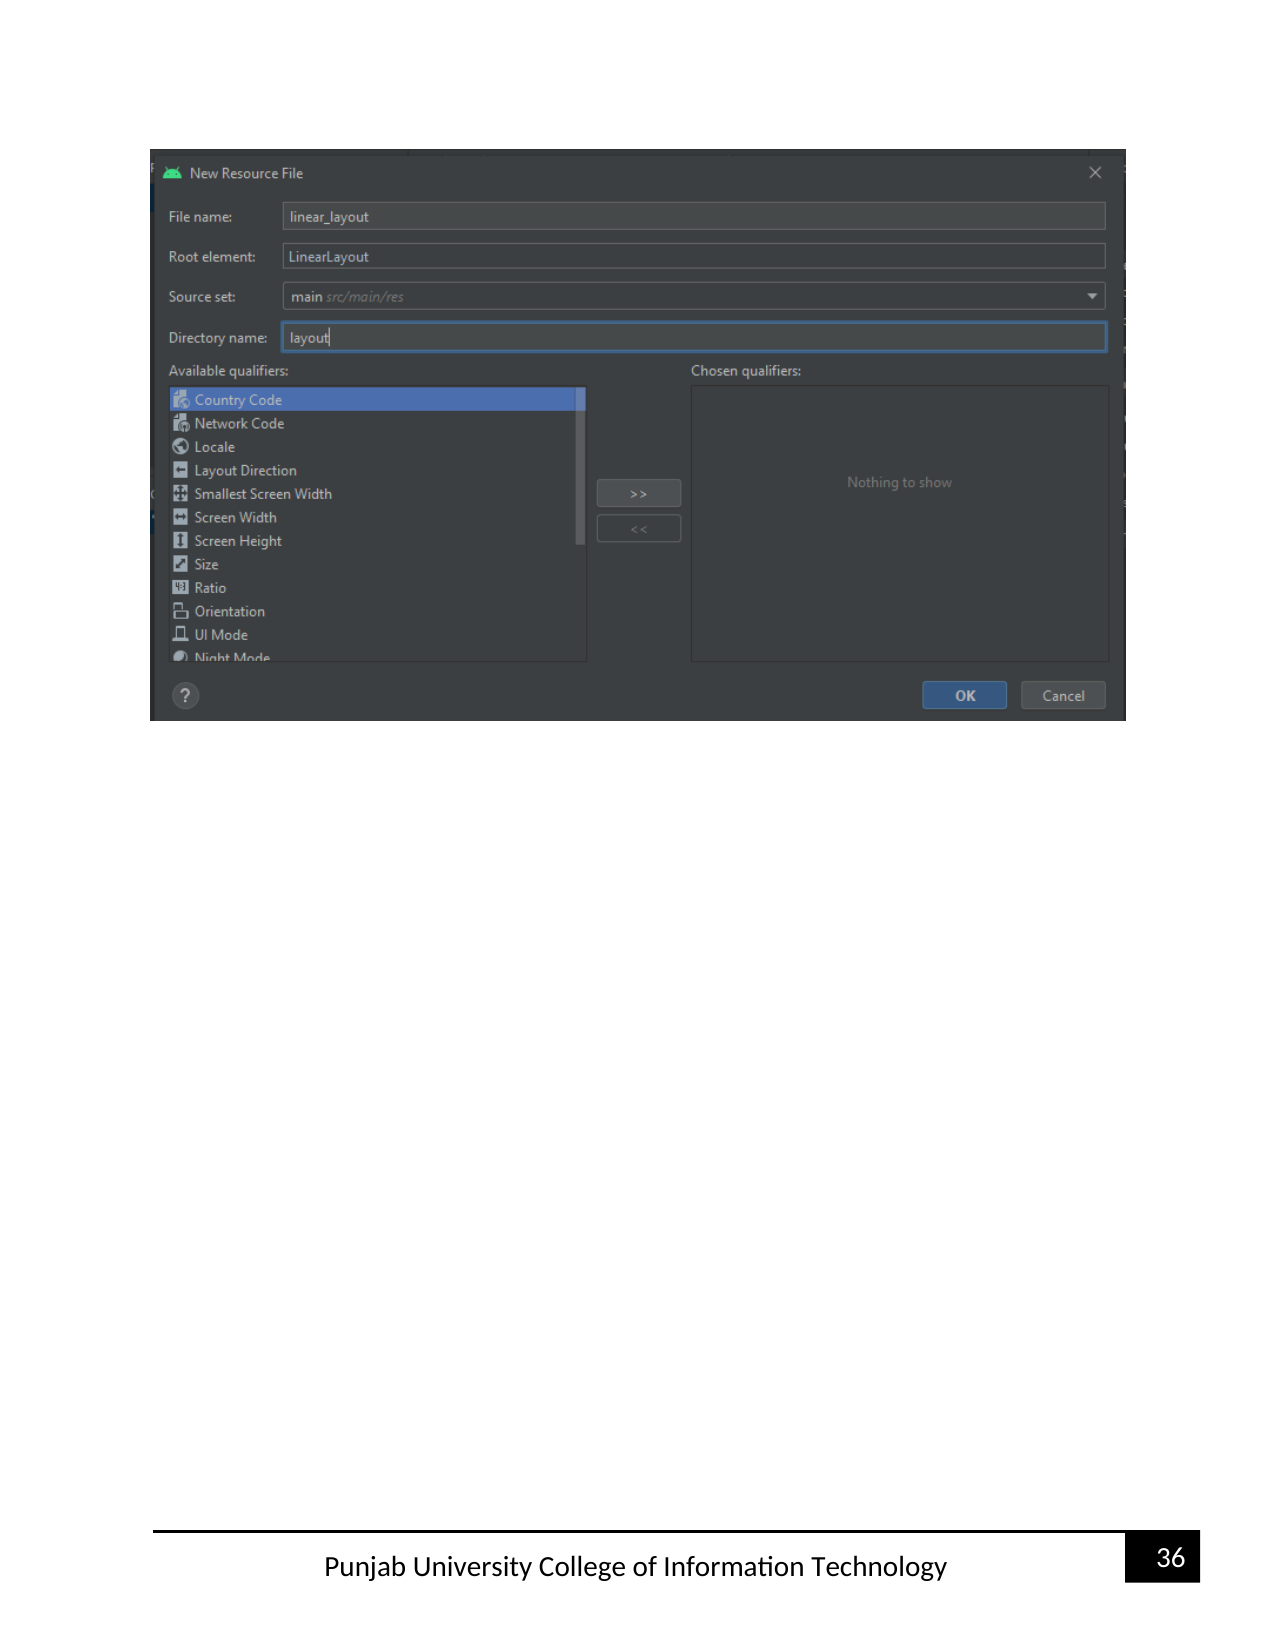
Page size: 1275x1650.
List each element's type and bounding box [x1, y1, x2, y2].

picture [150, 149, 1126, 721]
